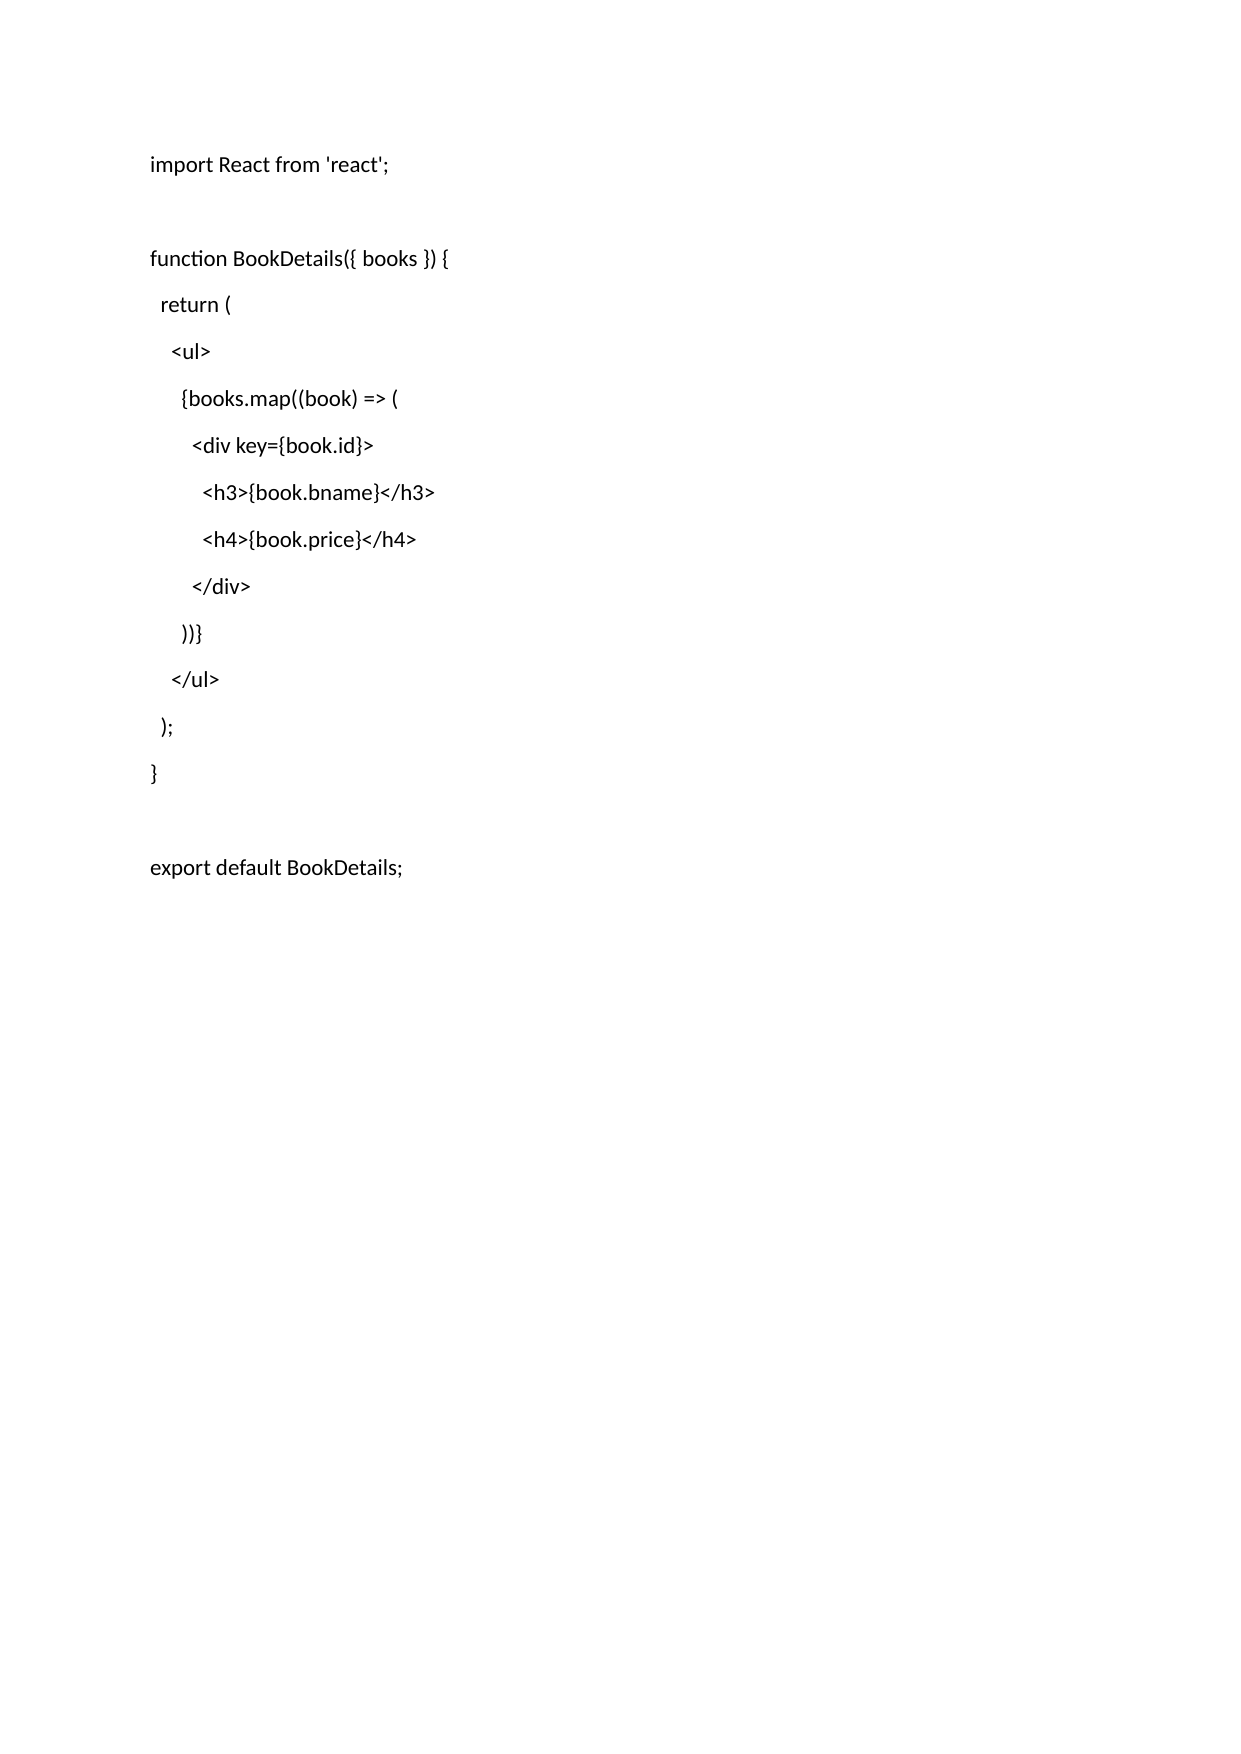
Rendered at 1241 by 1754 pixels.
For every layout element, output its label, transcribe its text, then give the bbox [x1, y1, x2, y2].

text <h4>{book.price}</h4> [150, 525, 1090, 553]
text import React from 'react'; [150, 150, 1090, 178]
text </div> [150, 572, 1090, 600]
text return ( [150, 291, 1090, 319]
text } [150, 759, 1090, 787]
text ); [150, 712, 1090, 741]
text </ul> [150, 666, 1090, 694]
text {books.map((book) => ( [150, 384, 1090, 412]
text ))} [150, 619, 1090, 647]
text <h3>{book.bname}</h3> [150, 478, 1090, 506]
text function BookDetails({ books }) { [150, 244, 1090, 272]
text export default BookDetails; [150, 853, 1090, 881]
text <ul> [150, 337, 1090, 366]
text <div key={book.id}> [150, 431, 1090, 459]
